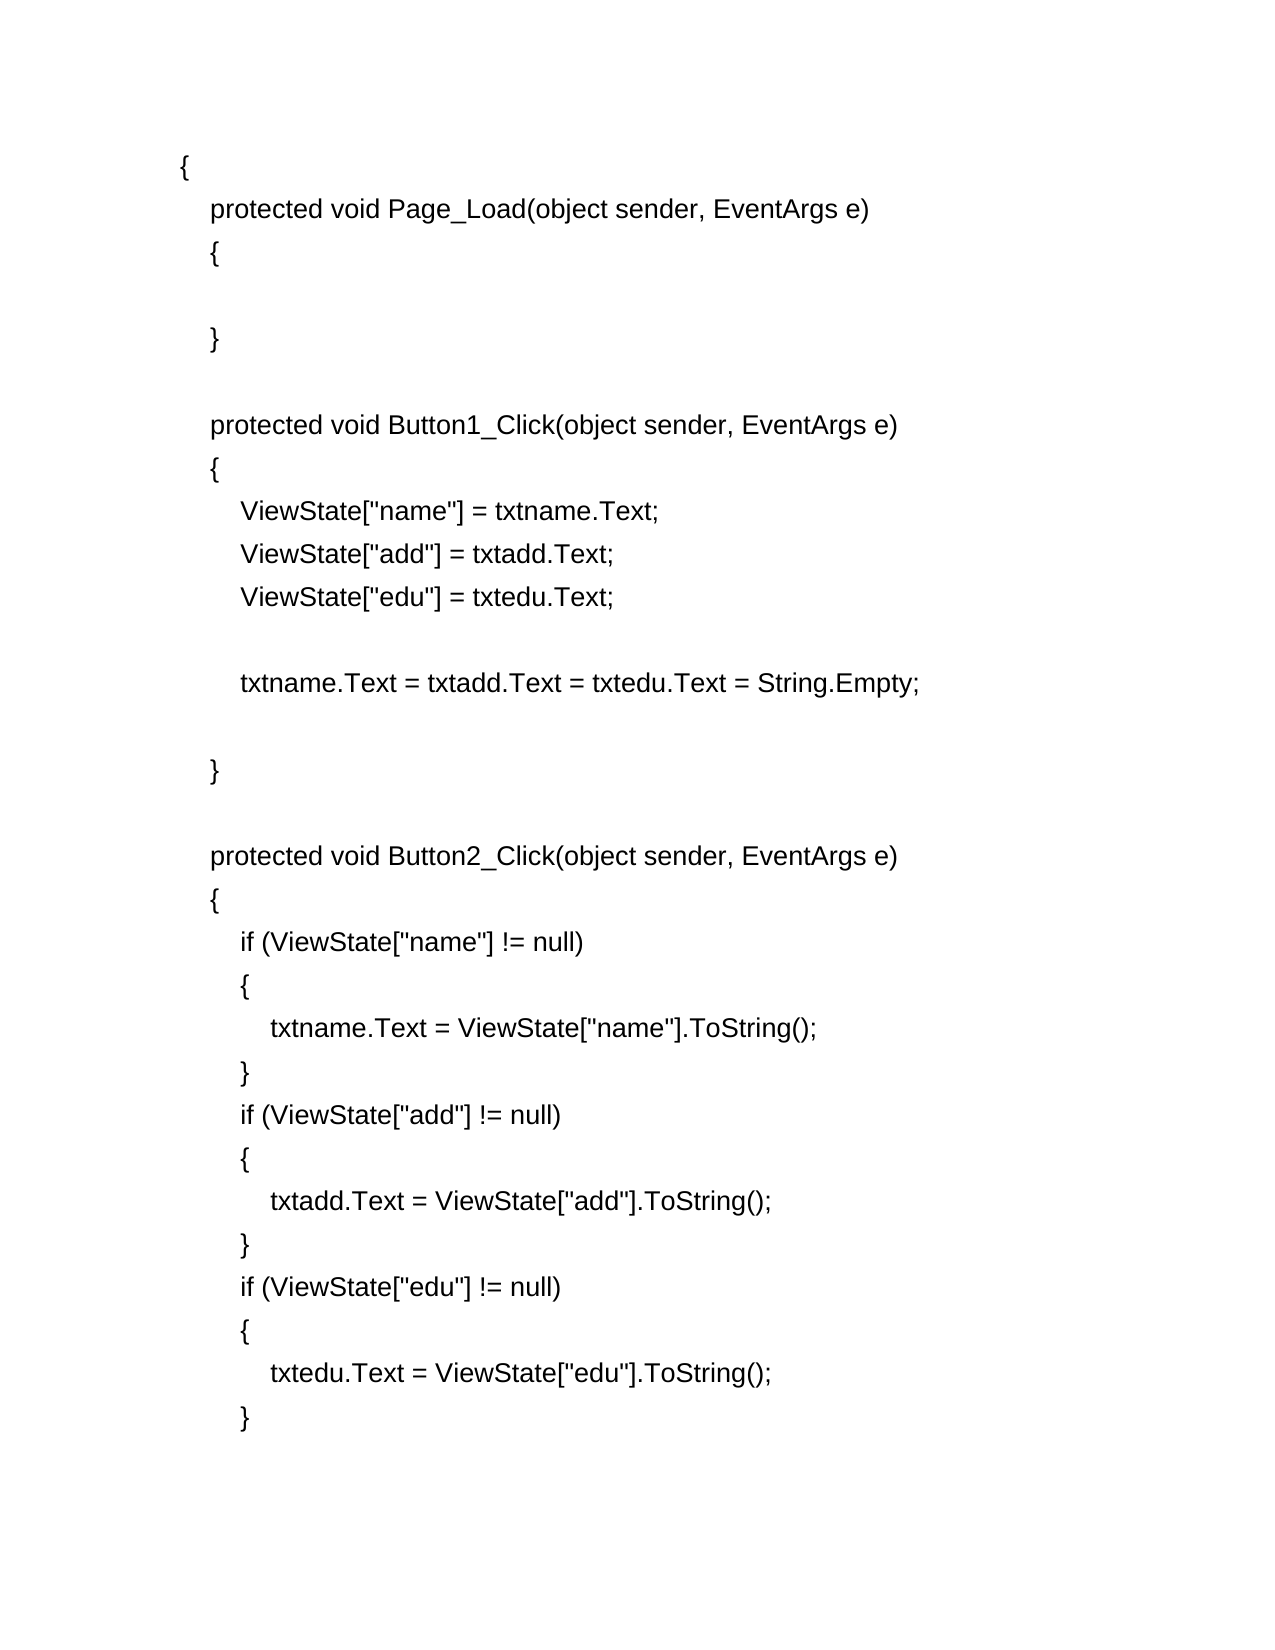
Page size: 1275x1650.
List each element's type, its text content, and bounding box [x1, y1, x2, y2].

text protected void Page_Load(object sender, EventArgs e) [150, 193, 1125, 224]
text if (ViewState["edu"] != null) [150, 1271, 1125, 1302]
text { [150, 150, 1125, 181]
text { [150, 969, 1125, 1001]
text } [150, 754, 1125, 785]
text if (ViewState["name"] != null) [150, 926, 1125, 957]
text ViewState["add"] = txtadd.Text; [150, 538, 1125, 569]
text } [150, 1056, 1125, 1087]
text } [150, 1401, 1125, 1432]
text protected void Button1_Click(object sender, EventArgs e) [150, 409, 1125, 440]
text { [150, 1142, 1125, 1173]
text { [150, 1314, 1125, 1346]
text txtname.Text = ViewState["name"].ToString(); [150, 1012, 1125, 1044]
text { [150, 452, 1125, 483]
text if (ViewState["add"] != null) [150, 1099, 1125, 1130]
text } [150, 1228, 1125, 1259]
text txtedu.Text = ViewState["edu"].ToString(); [150, 1357, 1125, 1389]
text txtname.Text = txtadd.Text = txtedu.Text = String.Empty; [150, 667, 1125, 699]
text } [150, 322, 1125, 354]
text { [150, 883, 1125, 914]
text ViewState["edu"] = txtedu.Text; [150, 581, 1125, 612]
text txtadd.Text = ViewState["add"].ToString(); [150, 1185, 1125, 1216]
text ViewState["name"] = txtname.Text; [150, 495, 1125, 526]
text { [150, 236, 1125, 267]
text protected void Button2_Click(object sender, EventArgs e) [150, 840, 1125, 871]
